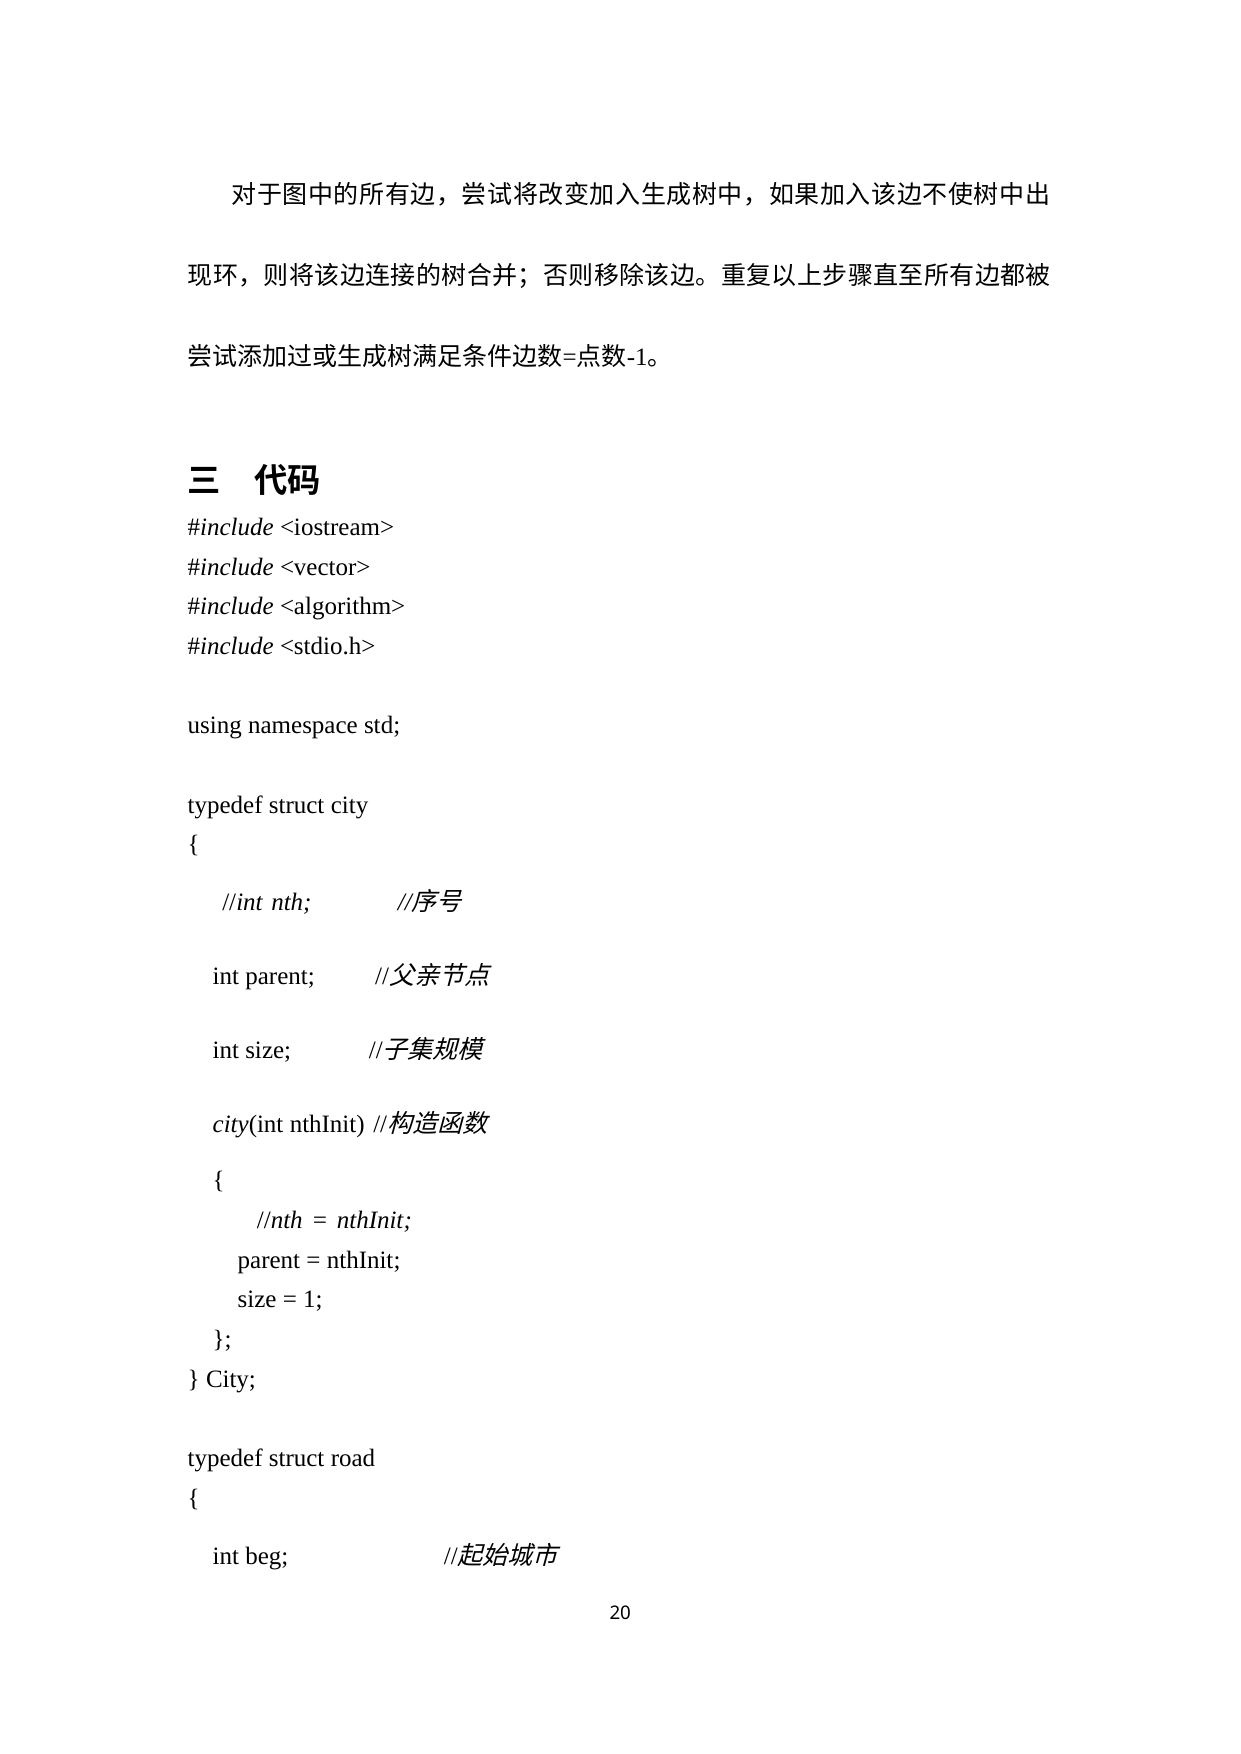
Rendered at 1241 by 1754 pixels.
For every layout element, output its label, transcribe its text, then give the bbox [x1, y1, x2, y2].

text #include <stdio.h> [187, 629, 1053, 662]
text parent = nthInit; [187, 1243, 1053, 1275]
text #include <iostream> [187, 510, 1053, 543]
text } City; [187, 1362, 1053, 1394]
text typedef struct city [187, 788, 1053, 820]
text 对于图中的所有边，尝试将改变加入生成树中，如果加入该边不使树中出现环，则将该边连接的树合并；否则移除该边。重复以上步骤直至所有边都被尝试添加过或生成树满足条件边数=点数-1。 [187, 160, 1053, 387]
text { [187, 1481, 1053, 1513]
text { [187, 1163, 1053, 1196]
text { [187, 828, 1053, 860]
text using namespace std; [187, 708, 1053, 741]
text }; [187, 1322, 1053, 1355]
text int size; //子集规模 [187, 1015, 1053, 1080]
text typedef struct road [187, 1441, 1053, 1474]
text 三 代码 [187, 445, 1053, 510]
text #include <vector> [187, 550, 1053, 582]
text //nth = nthInit; [187, 1203, 1053, 1236]
text int beg; //起始城市 [187, 1521, 1053, 1586]
text //int nth; //序号 [187, 867, 1053, 932]
text size = 1; [187, 1283, 1053, 1315]
text int parent; //父亲节点 [187, 941, 1053, 1006]
text #include <algorithm> [187, 589, 1053, 622]
text city(int nthInit) //构造函数 [187, 1089, 1053, 1154]
